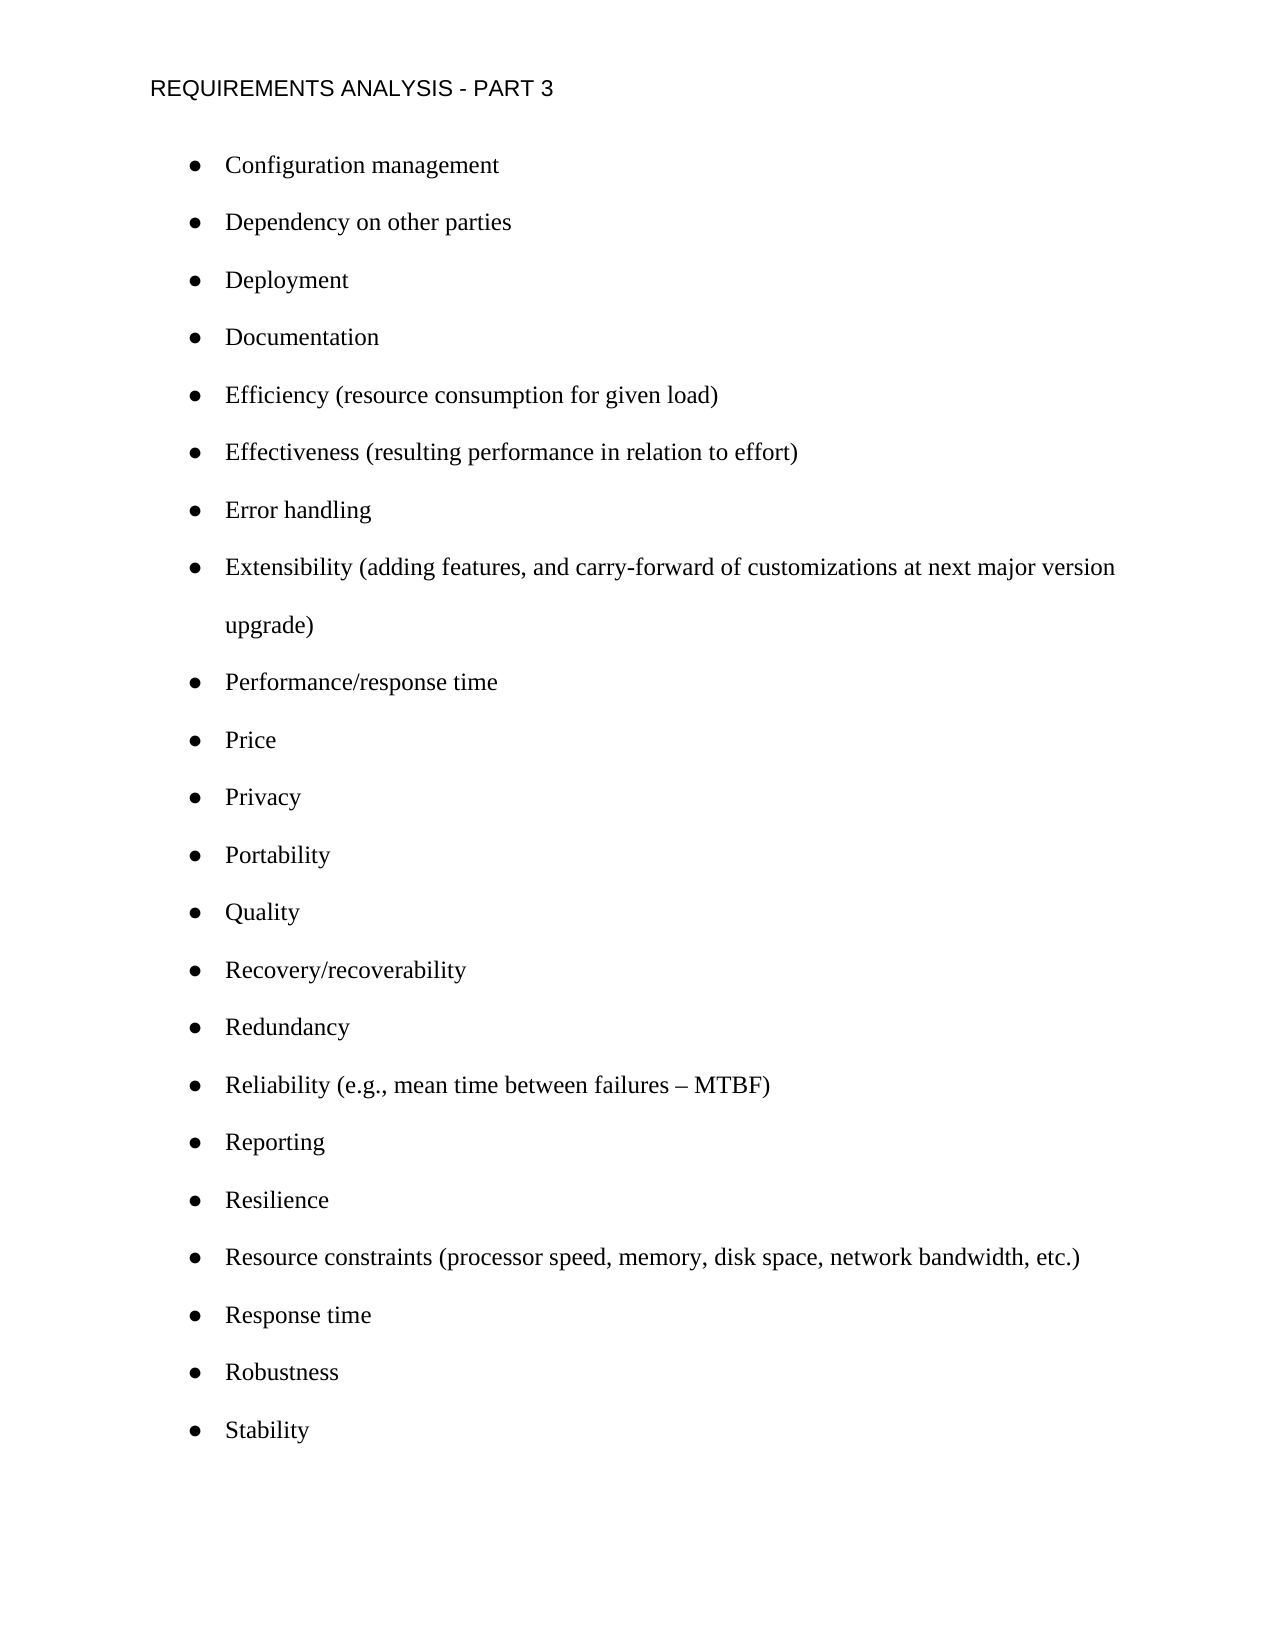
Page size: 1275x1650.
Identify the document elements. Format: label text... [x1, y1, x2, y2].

list Performance/response time [187, 667, 1125, 696]
list Robustness [187, 1357, 1125, 1386]
list Configuration management [187, 150, 1125, 179]
list Privacy [187, 782, 1125, 811]
list Quality [187, 897, 1125, 926]
list Dependency on other parties [187, 207, 1125, 236]
list Portability [187, 840, 1125, 869]
list Efficiency (resource consumption for given load) [187, 380, 1125, 409]
list Reliability (e.g., mean time between failures – MTBF) [187, 1070, 1125, 1099]
list Documentation [187, 322, 1125, 351]
list Reporting [187, 1127, 1125, 1156]
list Redundancy [187, 1012, 1125, 1041]
list Resilience [187, 1185, 1125, 1214]
list Recovery/recoverability [187, 955, 1125, 984]
list Resource constraints (processor speed, memory, disk space, network bandwidth, etc.) [187, 1242, 1125, 1271]
list Deployment [187, 265, 1125, 294]
list Error handling [187, 495, 1125, 524]
list Price [187, 725, 1125, 754]
list Response time [187, 1300, 1125, 1329]
list Extensibility (adding features, and carry-forward of customizations at next major version upgrade) [187, 552, 1125, 639]
list Effectiveness (resulting performance in relation to effort) [187, 437, 1125, 466]
list Stability [187, 1415, 1125, 1444]
